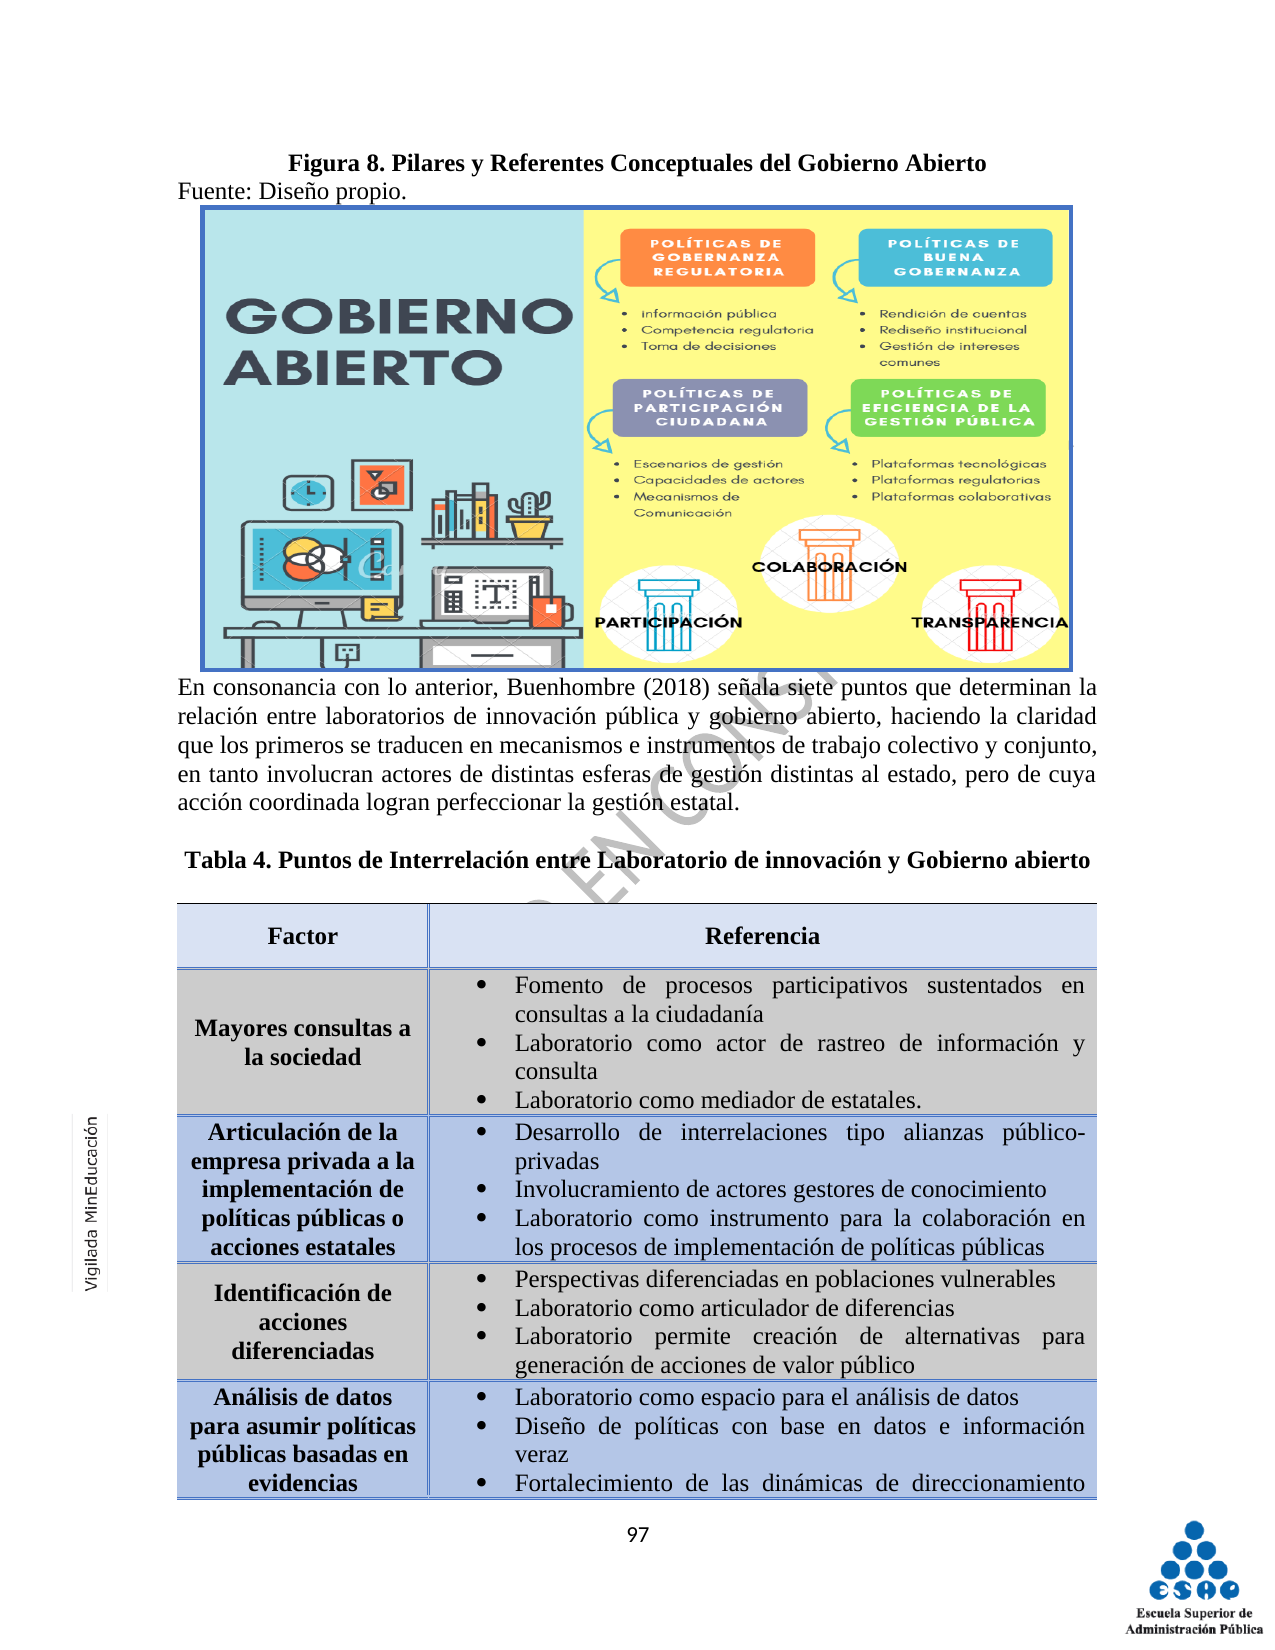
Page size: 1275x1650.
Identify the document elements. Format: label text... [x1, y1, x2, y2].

table_cell Articulación de la empresa privada a la implementación de políticas públicas o acciones estatales [177, 1117, 427, 1261]
table_cell Mayores consultas a la sociedad [177, 970, 427, 1114]
picture [71, 1113, 108, 1292]
text Tabla 4. Puntos de Interrelación entre Laboratorio de innovación y Gobierno abierto [177, 845, 1098, 874]
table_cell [428, 1382, 1097, 1497]
table_cell Desarrollo de interrelaciones tipo alianzas público-privadas Involucramiento de actores gestores de conocimiento Laboratorio como instrumento para la colaboración en los procesos de implementación de políticas públicas [430, 1117, 1097, 1261]
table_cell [177, 1382, 428, 1497]
table_cell Fomento de procesos participativos sustentados en consultas a la ciudadanía Laboratorio como actor de rastreo de información y consulta Laboratorio como mediador de estatales. [430, 970, 1097, 1114]
table_header Factor [177, 904, 427, 967]
text Figura 8. Pilares y Referentes Conceptuales del Gobierno Abierto [177, 148, 1098, 176]
table_cell Identificación de acciones diferenciadas [177, 1264, 427, 1379]
picture [1124, 1520, 1264, 1634]
picture [205, 210, 1069, 668]
text Fuente: Diseño propio. [177, 176, 1098, 205]
table_header Referencia [430, 904, 1097, 967]
table_cell Perspectivas diferenciadas en poblaciones vulnerables Laboratorio como articulador de diferencias Laboratorio permite creación de alternativas para generación de acciones de valor público [430, 1264, 1097, 1379]
